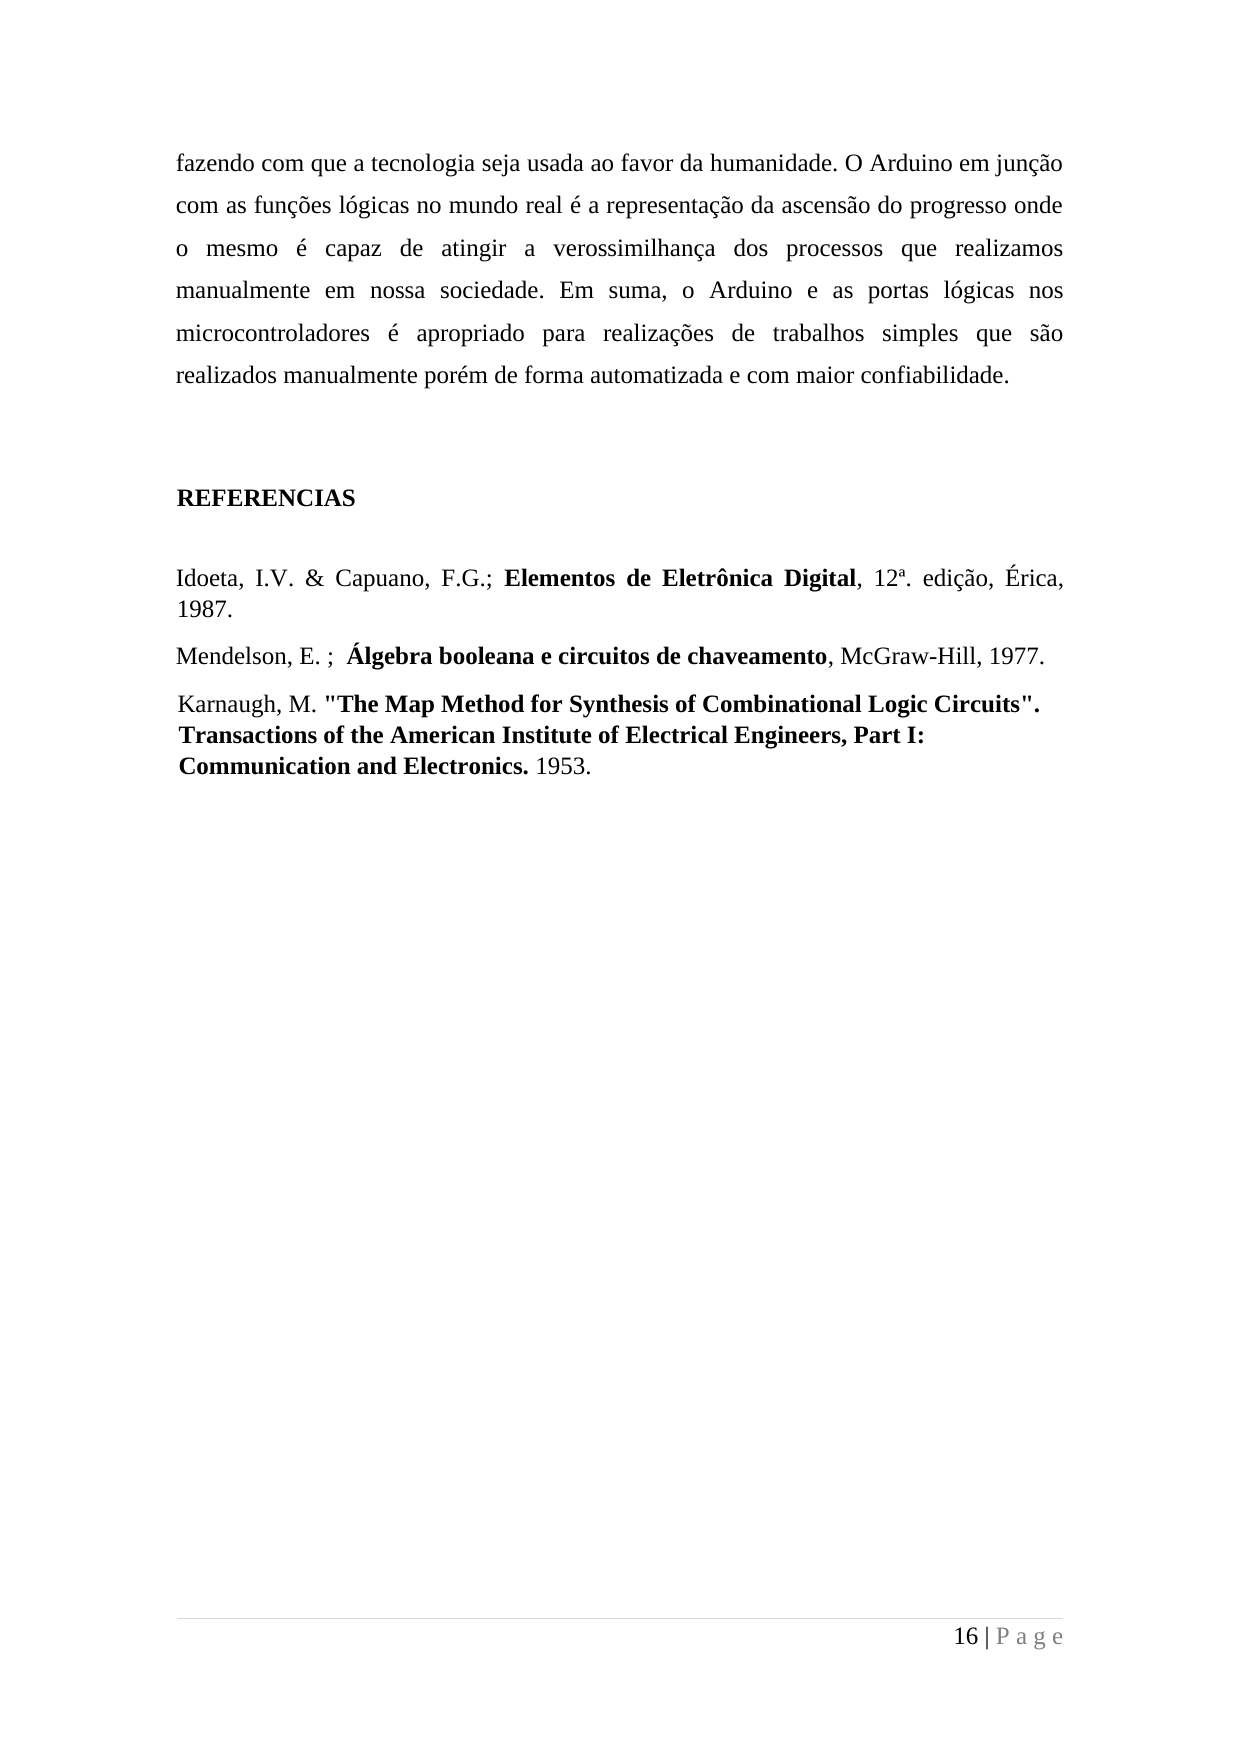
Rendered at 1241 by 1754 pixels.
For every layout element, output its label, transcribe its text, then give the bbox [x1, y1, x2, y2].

text Mendelson, E. ; Álgebra booleana e circuitos de chaveamento, McGraw-Hill, 1977. [176, 641, 1064, 670]
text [176, 148, 1064, 389]
text Karnaugh, M. "The Map Method for Synthesis of Combinational Logic Circuits". Transactions of the American Institute of Electrical Engineers, Part I: Communication and Electronics. 1953. [177, 689, 1069, 779]
subtitle REFERENCIAS [177, 483, 1069, 512]
text Idoeta, I.V. & Capuano, F.G.; Elementos de Eletrônica Digital, 12ª. edição, Érica, 1987. [176, 563, 1064, 623]
